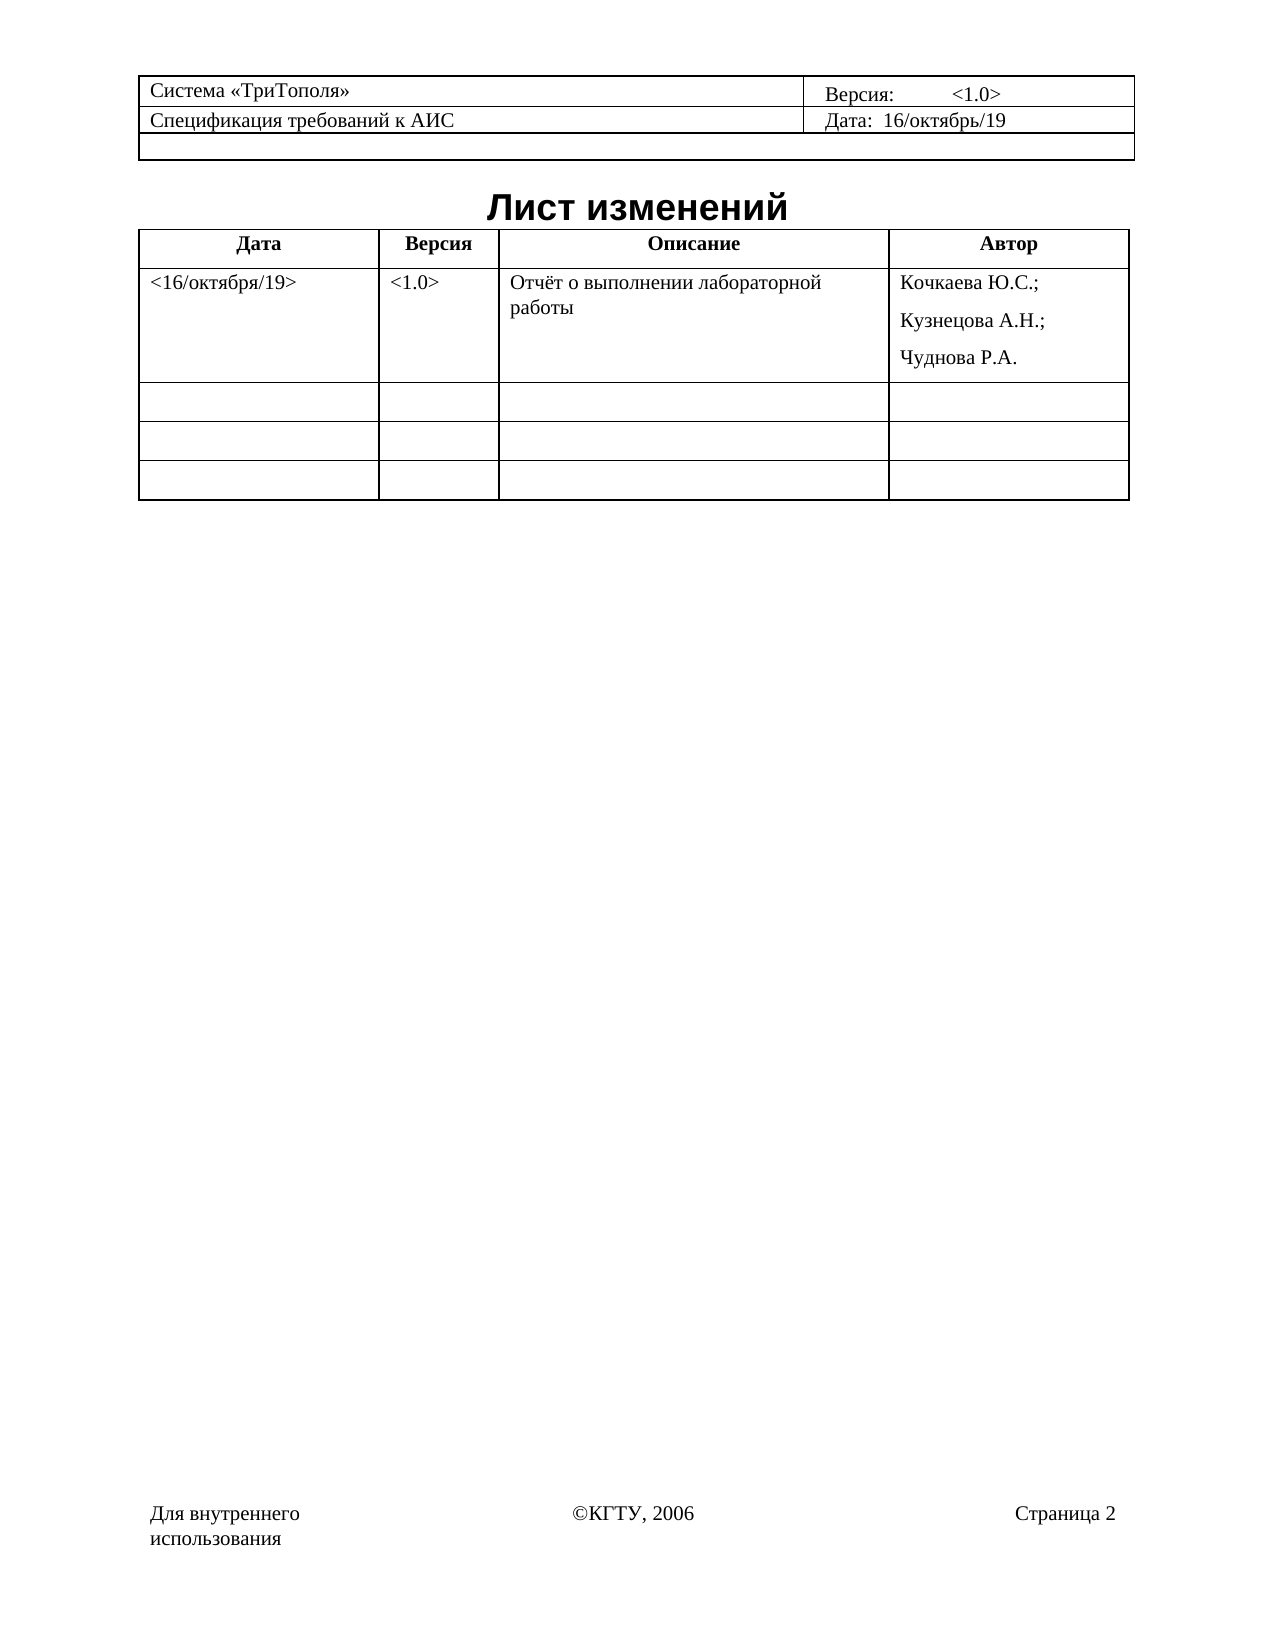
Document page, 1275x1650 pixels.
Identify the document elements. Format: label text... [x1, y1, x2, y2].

table_cell [140, 461, 378, 499]
table_cell [380, 383, 498, 421]
table_header Версия [380, 230, 498, 268]
table_cell [890, 461, 1128, 499]
title Лист изменений [150, 185, 1125, 228]
table_cell [890, 383, 1128, 421]
table_cell <1.0> [380, 269, 498, 382]
table_cell [380, 461, 498, 499]
table_cell [140, 422, 378, 460]
table_header Автор [890, 230, 1128, 268]
table_cell [500, 383, 888, 421]
table_cell Отчёт о выполнении лабораторной работы [500, 269, 888, 382]
table_header Дата [140, 230, 378, 268]
table_header Описание [500, 230, 888, 268]
table_cell <16/октября/19> [140, 269, 378, 382]
table_cell [500, 422, 888, 460]
table_cell [380, 422, 498, 460]
table_cell Кочкаева Ю.С.; Кузнецова А.Н.; Чуднова Р.А. [890, 269, 1128, 382]
table_cell [140, 383, 378, 421]
table_cell [890, 422, 1128, 460]
table_cell [500, 461, 888, 499]
